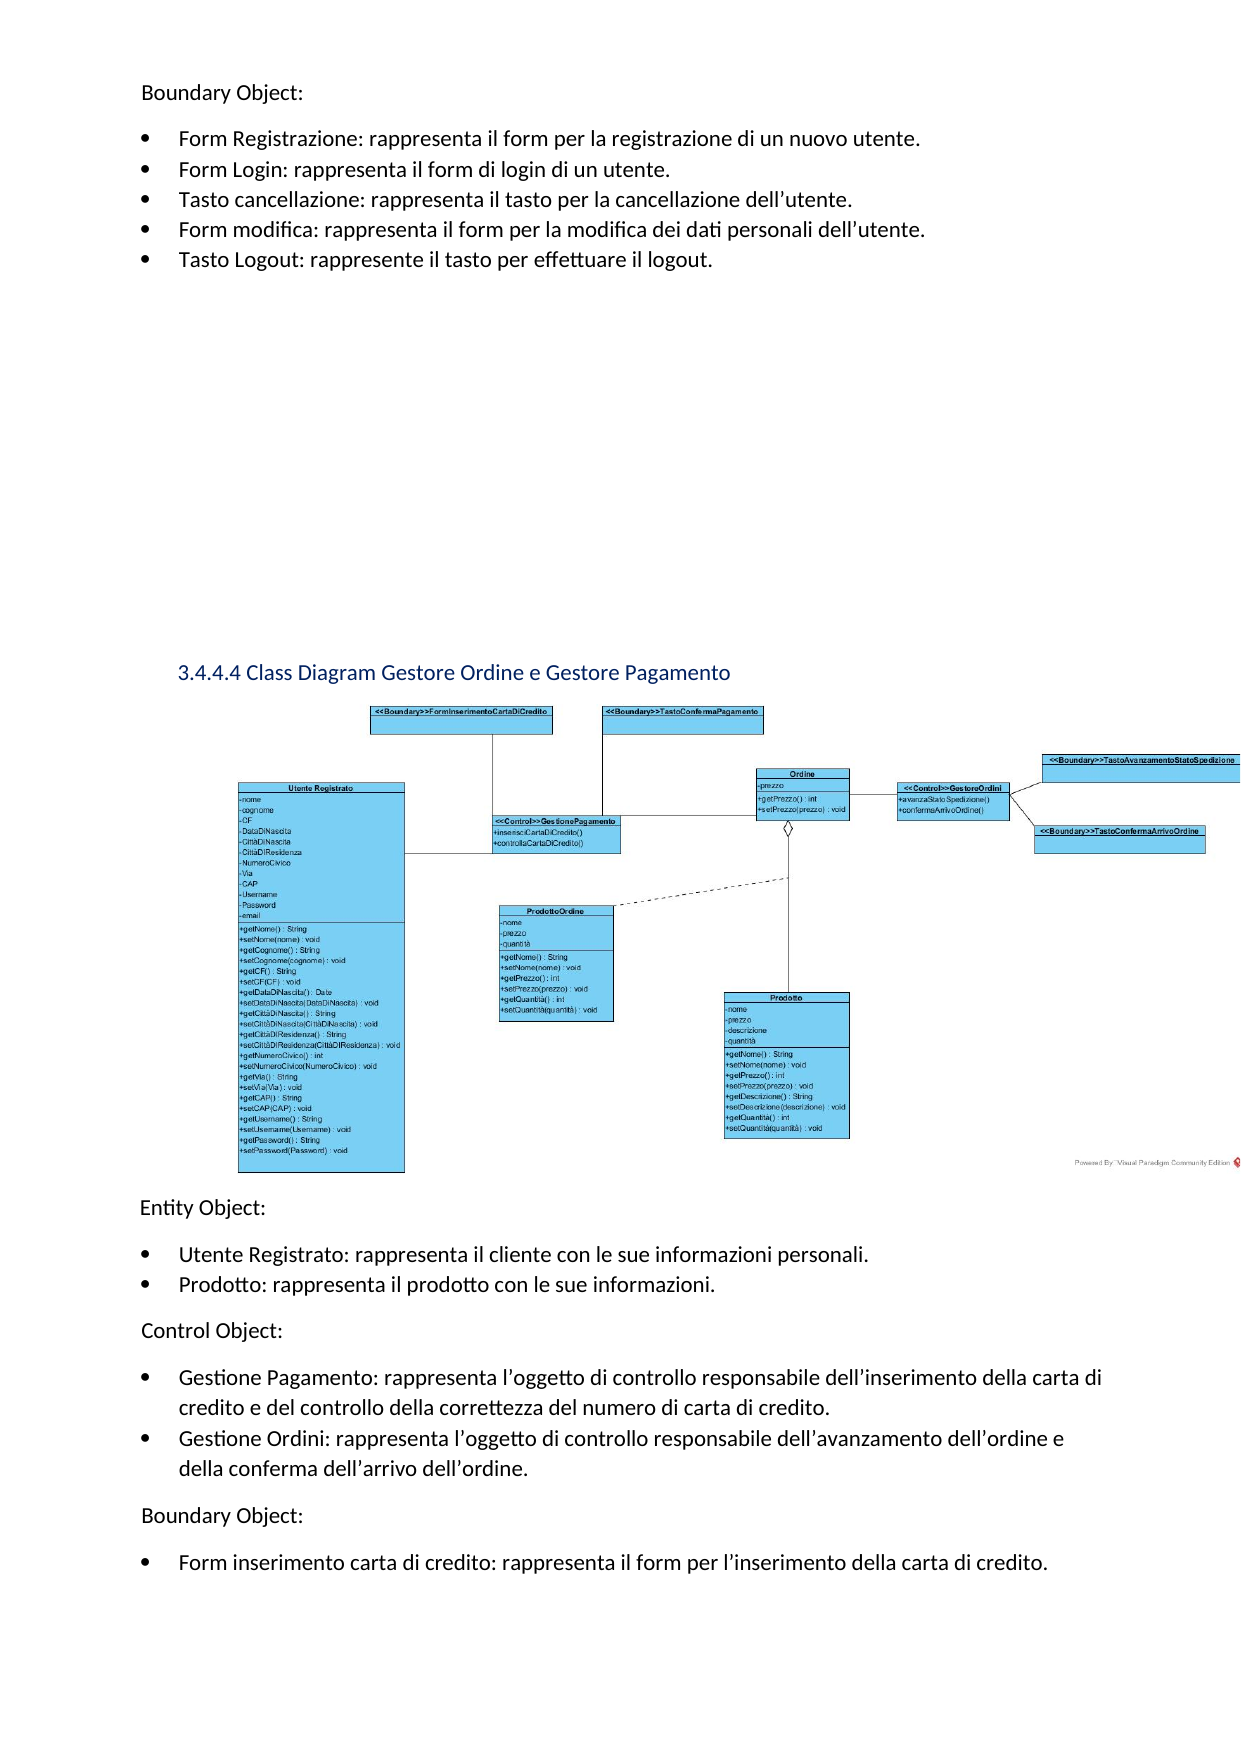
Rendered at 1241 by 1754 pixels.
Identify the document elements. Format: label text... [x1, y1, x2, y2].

list Gestione Pagamento: rappresenta l’oggetto di controllo responsabile dell’inserimento della carta di credito e del controllo della correttezza del numero di carta di credito. [141, 1363, 1113, 1421]
text Entity Object: [103, 1193, 1113, 1221]
text Control Object: [141, 1316, 1113, 1344]
list Form Registrazione: rappresenta il form per la registrazione di un nuovo utente. [141, 124, 1113, 152]
text Boundary Object: [103, 78, 1113, 106]
text Boundary Object: [141, 1501, 1113, 1529]
list Prodotto: rappresenta il prodotto con le sue informazioni. [141, 1270, 1113, 1298]
list Form modifica: rappresenta il form per la modifica dei dati personali dell’utente. [141, 215, 1113, 243]
list Tasto cancellazione: rappresenta il tasto per la cancellazione dell’utente. [141, 185, 1113, 213]
text 3.4.4.4 Class Diagram Gestore Ordine e Gestore Pagamento [103, 658, 1113, 686]
list Form inserimento carta di credito: rappresenta il form per l’inserimento della carta di credito. [141, 1548, 1113, 1576]
list Utente Registrato: rappresenta il cliente con le sue informazioni personali. [141, 1240, 1113, 1268]
list Gestione Ordini: rappresenta l’oggetto di controllo responsabile dell’avanzamento dell’ordine e della conferma dell’arrivo dell’ordine. [141, 1424, 1113, 1482]
picture [237, 704, 1241, 1174]
list Form Login: rappresenta il form di login di un utente. [141, 155, 1113, 183]
list Tasto Logout: rappresente il tasto per effettuare il logout. [141, 245, 1113, 273]
